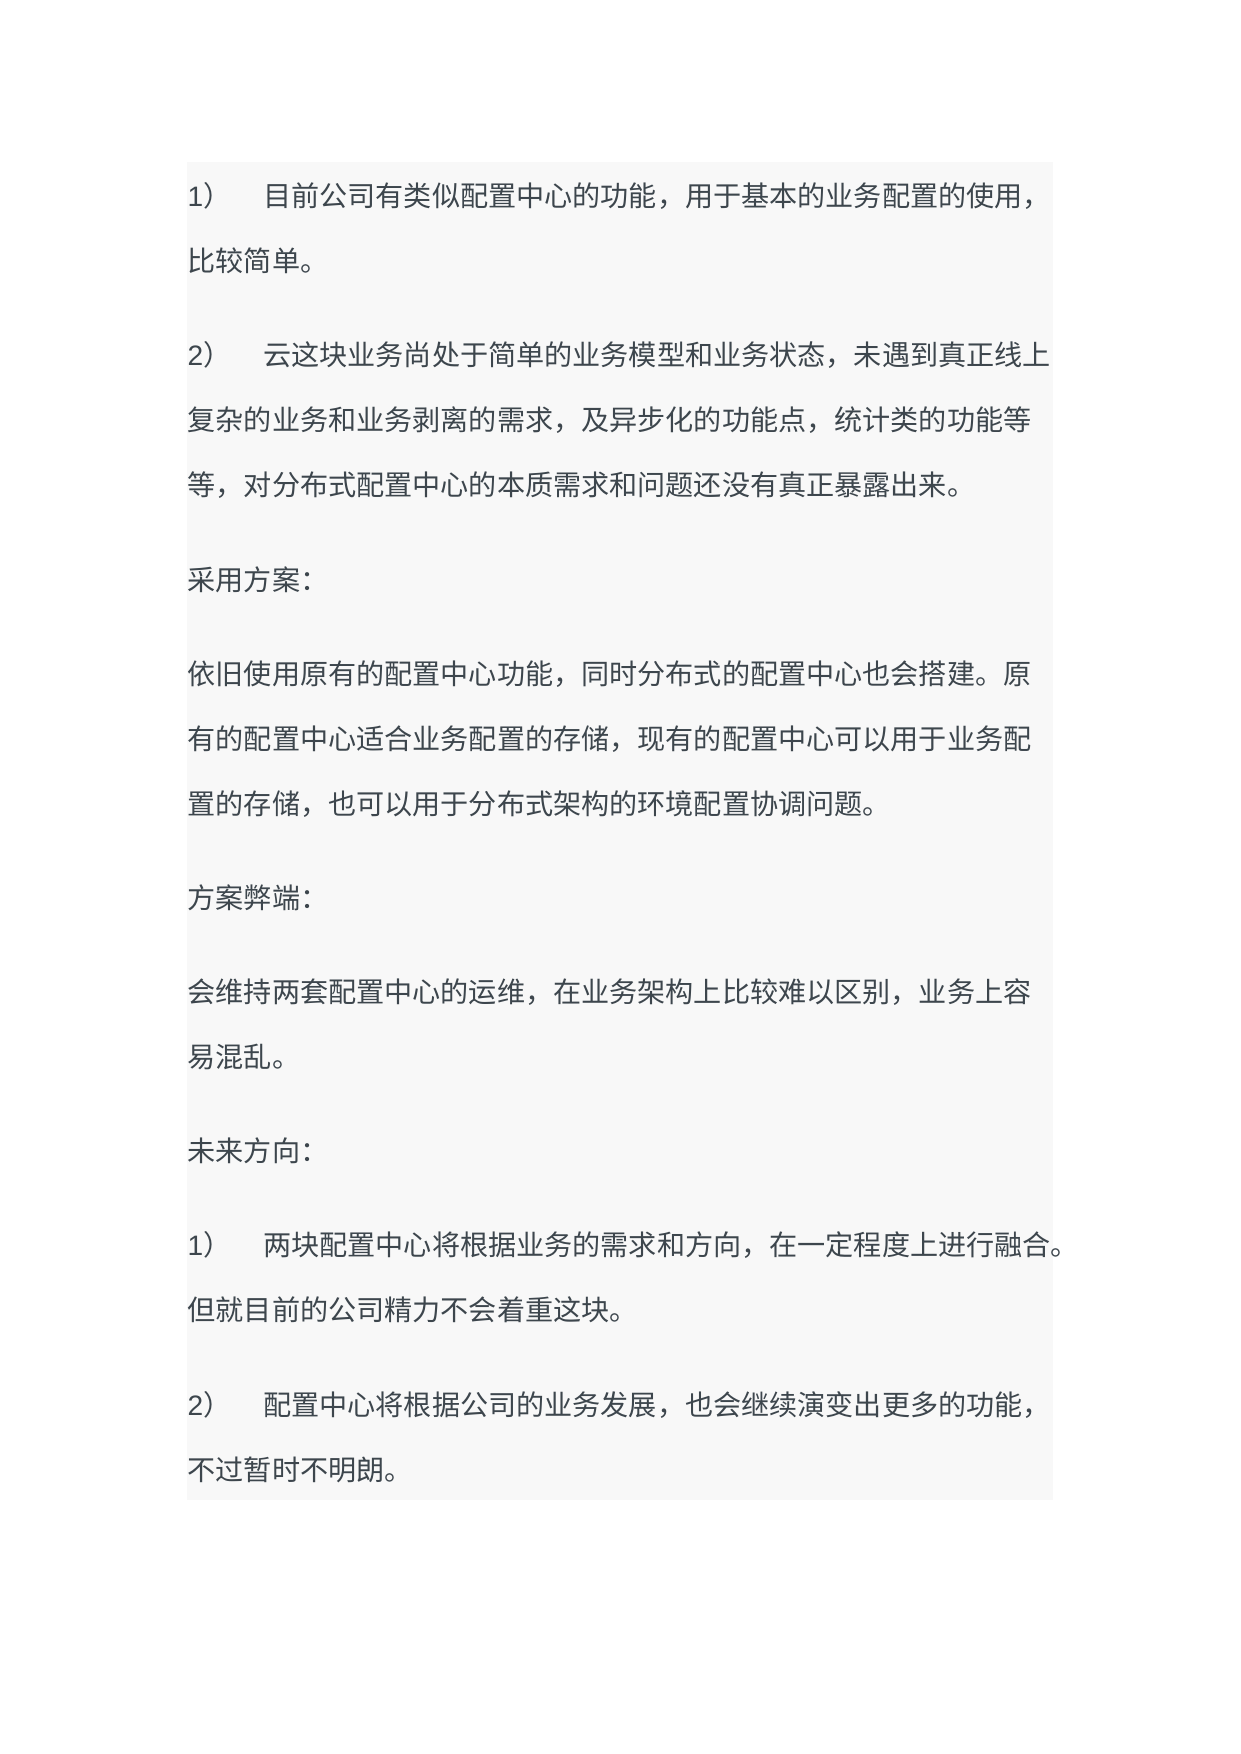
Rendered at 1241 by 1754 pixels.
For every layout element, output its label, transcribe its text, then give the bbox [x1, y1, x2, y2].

text 未来方向： [187, 1117, 1053, 1182]
text 会维持两套配置中心的运维，在业务架构上比较难以区别，业务上容易混乱。 [187, 958, 1053, 1088]
text 1） 目前公司有类似配置中心的功能，用于基本的业务配置的使用，比较简单。 [187, 162, 1053, 292]
text 1） 两块配置中心将根据业务的需求和方向，在一定程度上进行融合。但就目前的公司精力不会着重这块。 [187, 1211, 1053, 1341]
text 2） 云这块业务尚处于简单的业务模型和业务状态，未遇到真正线上复杂的业务和业务剥离的需求，及异步化的功能点，统计类的功能等等，对分布式配置中心的本质需求和问题还没有真正暴露出来。 [187, 321, 1053, 516]
text 方案弊端： [187, 864, 1053, 929]
text 采用方案： [187, 545, 1053, 610]
text 2） 配置中心将根据公司的业务发展，也会继续演变出更多的功能，不过暂时不明朗。 [187, 1370, 1053, 1500]
text 依旧使用原有的配置中心功能，同时分布式的配置中心也会搭建。原有的配置中心适合业务配置的存储，现有的配置中心可以用于业务配置的存储，也可以用于分布式架构的环境配置协调问题。 [187, 639, 1053, 834]
